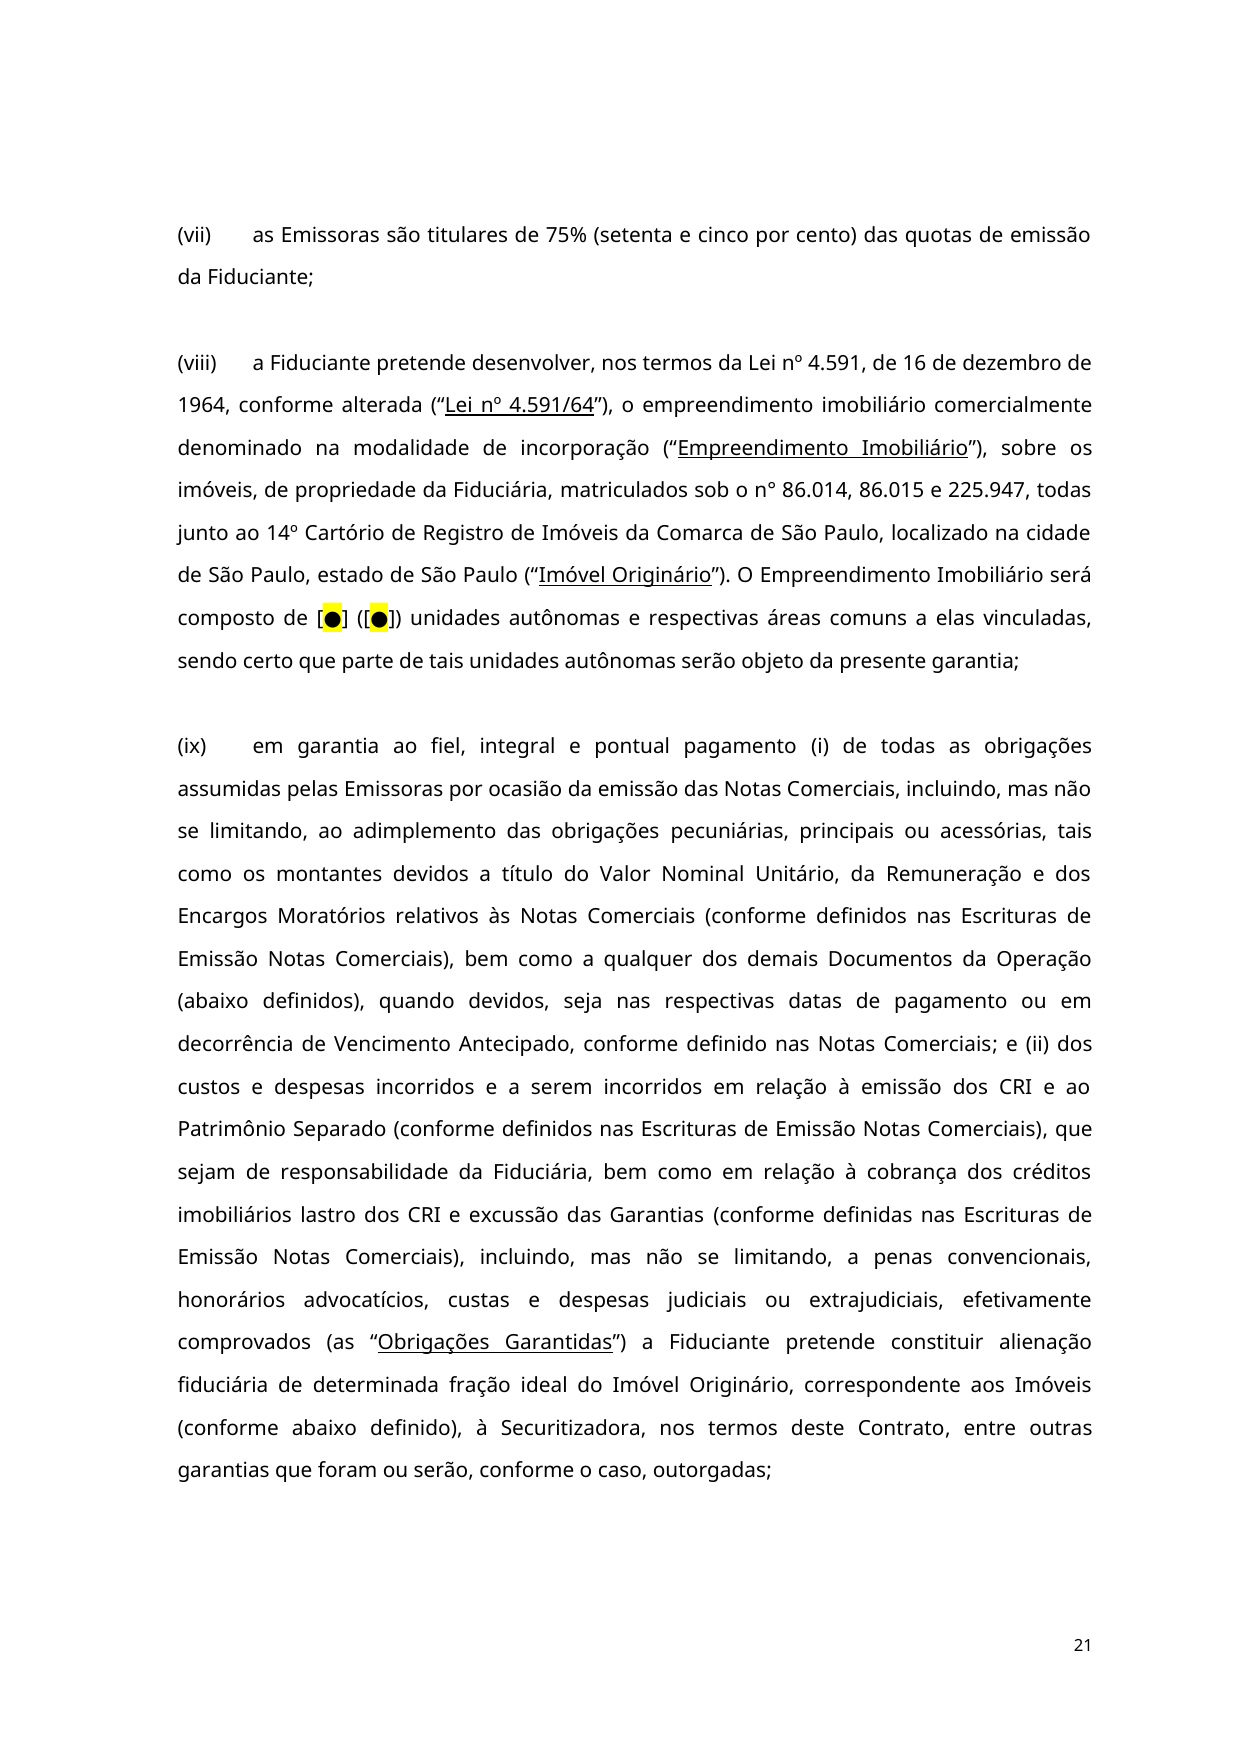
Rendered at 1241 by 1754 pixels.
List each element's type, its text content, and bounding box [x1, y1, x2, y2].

list a Fiduciante pretende desenvolver, nos termos da Lei nº 4.591, de 16 de dezembro de 1964, conforme alterada (“Lei nº 4.591/64”), o empreendimento imobiliário comercialmente denominado na modalidade de incorporação (“Empreendimento Imobiliário”), sobre os imóveis, de propriedade da Fiduciária, matriculados sob o n° 86.014, 86.015 e 225.947, todas junto ao 14º Cartório de Registro de Imóveis da Comarca de São Paulo, localizado na cidade de São Paulo, estado de São Paulo (“Imóvel Originário”). O Empreendimento Imobiliário será composto de [●] ([●]) unidades autônomas e respectivas áreas comuns a elas vinculadas, sendo certo que parte de tais unidades autônomas serão objeto da presente garantia; [177, 348, 1092, 674]
list as Emissoras são titulares de 75% (setenta e cinco por cento) das quotas de emissão da Fiduciante; [177, 220, 1092, 291]
list em garantia ao fiel, integral e pontual pagamento (i) de todas as obrigações assumidas pelas Emissoras por ocasião da emissão das Notas Comerciais, incluindo, mas não se limitando, ao adimplemento das obrigações pecuniárias, principais ou acessórias, tais como os montantes devidos a título do Valor Nominal Unitário, da Remuneração e dos Encargos Moratórios relativos às Notas Comerciais (conforme definidos nas Escrituras de Emissão Notas Comerciais), bem como a qualquer dos demais Documentos da Operação (abaixo definidos), quando devidos, seja nas respectivas datas de pagamento ou em decorrência de Vencimento Antecipado, conforme definido nas Notas Comerciais; e (ii) dos custos e despesas incorridos e a serem incorridos em relação à emissão dos CRI e ao Patrimônio Separado (conforme definidos nas Escrituras de Emissão Notas Comerciais), que sejam de responsabilidade da Fiduciária, bem como em relação à cobrança dos créditos imobiliários lastro dos CRI e excussão das Garantias (conforme definidas nas Escrituras de Emissão Notas Comerciais), incluindo, mas não se limitando, a penas convencionais, honorários advocatícios, custas e despesas judiciais ou extrajudiciais, efetivamente comprovados (as “Obrigações Garantidas”) a Fiduciante pretende constituir alienação fiduciária de determinada fração ideal do Imóvel Originário, correspondente aos Imóveis (conforme abaixo definido), à Securitizadora, nos termos deste Contrato, entre outras garantias que foram ou serão, conforme o caso, outorgadas; [177, 731, 1092, 1484]
